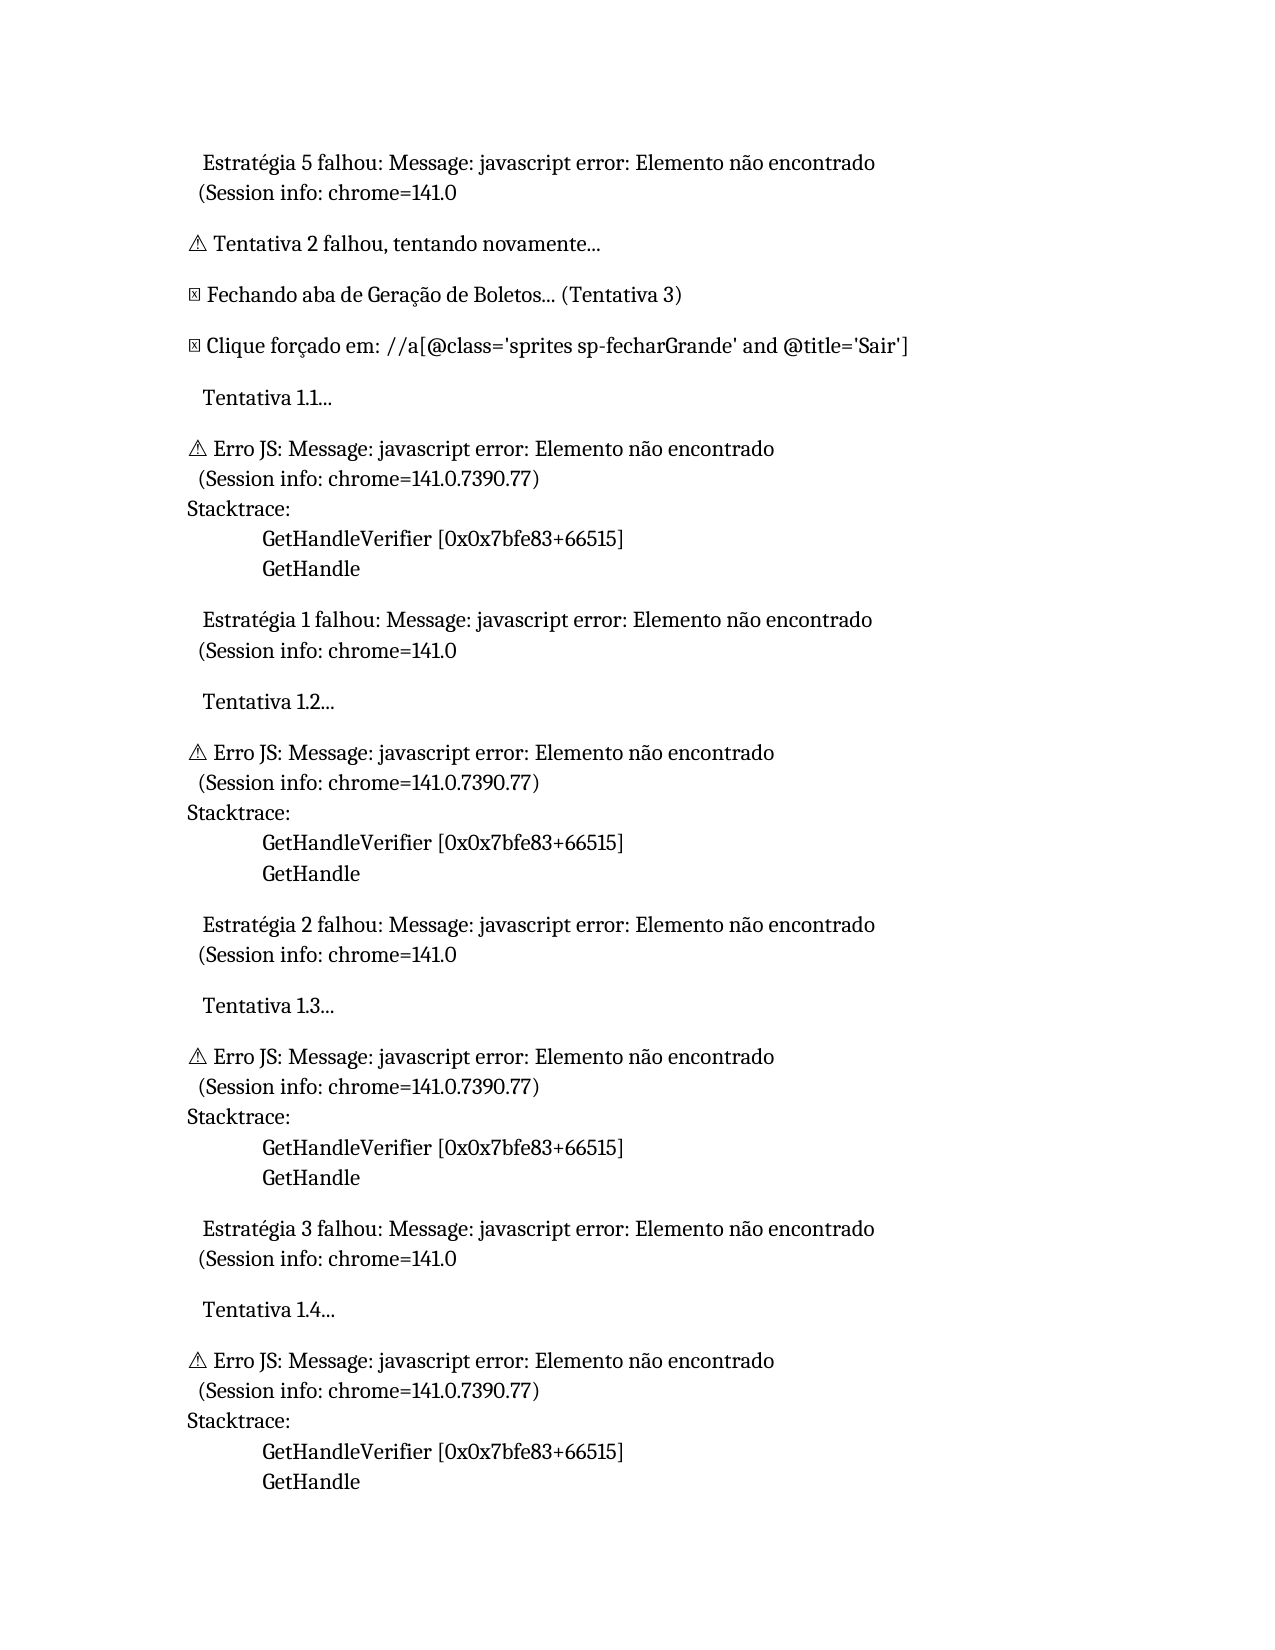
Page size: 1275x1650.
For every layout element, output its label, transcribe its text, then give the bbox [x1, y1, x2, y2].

text Tentativa 1.1... [187, 384, 1087, 411]
text Estratégia 5 falhou: Message: javascript error: Elemento não encontrado (Session info: chrome=141.0 [187, 150, 1087, 207]
text Estratégia 1 falhou: Message: javascript error: Elemento não encontrado (Session info: chrome=141.0 [187, 607, 1087, 664]
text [187, 1348, 1087, 1495]
text ⚠️ Tentativa 2 falhou, tentando novamente... [187, 231, 1087, 258]
text Tentativa 1.2... [187, 688, 1087, 715]
text Tentativa 1.3... [187, 993, 1087, 1019]
text 🎯 Clique forçado em: //a[@class='sprites sp-fecharGrande' and @title='Sair'] [187, 333, 1087, 360]
text Estratégia 2 falhou: Message: javascript error: Elemento não encontrado (Session info: chrome=141.0 [187, 911, 1087, 968]
text Estratégia 3 falhou: Message: javascript error: Elemento não encontrado (Session info: chrome=141.0 [187, 1216, 1087, 1272]
text Tentativa 1.4... [187, 1297, 1087, 1323]
text 🔄 Fechando aba de Geração de Boletos... (Tentativa 3) [187, 282, 1087, 309]
